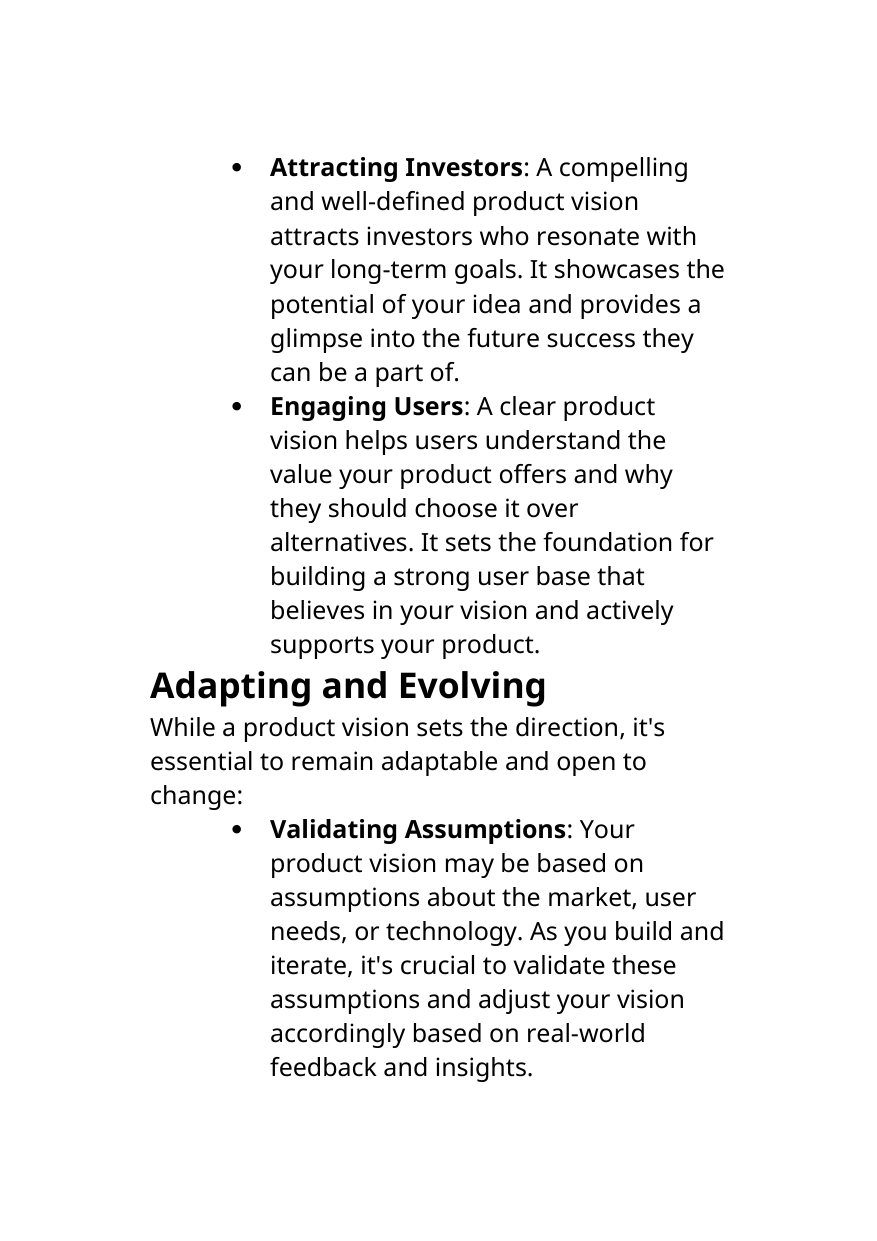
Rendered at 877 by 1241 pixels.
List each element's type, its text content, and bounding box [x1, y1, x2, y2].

list Attracting Investors: A compelling and well-defined product vision attracts investors who resonate with your long-term goals. It showcases the potential of your idea and provides a glimpse into the future success they can be a part of. [232, 150, 727, 388]
subtitle Adapting and Evolving [150, 661, 727, 709]
text While a product vision sets the direction, it's essential to remain adaptable and open to change: [150, 709, 727, 811]
list Validating Assumptions: Your product vision may be based on assumptions about the market, user needs, or technology. As you build and iterate, it's crucial to validate these assumptions and adjust your vision accordingly based on real-world feedback and insights. [232, 811, 727, 1084]
list Engaging Users: A clear product vision helps users understand the value your product offers and why they should choose it over alternatives. It sets the foundation for building a strong user base that believes in your vision and actively supports your product. [232, 388, 727, 661]
